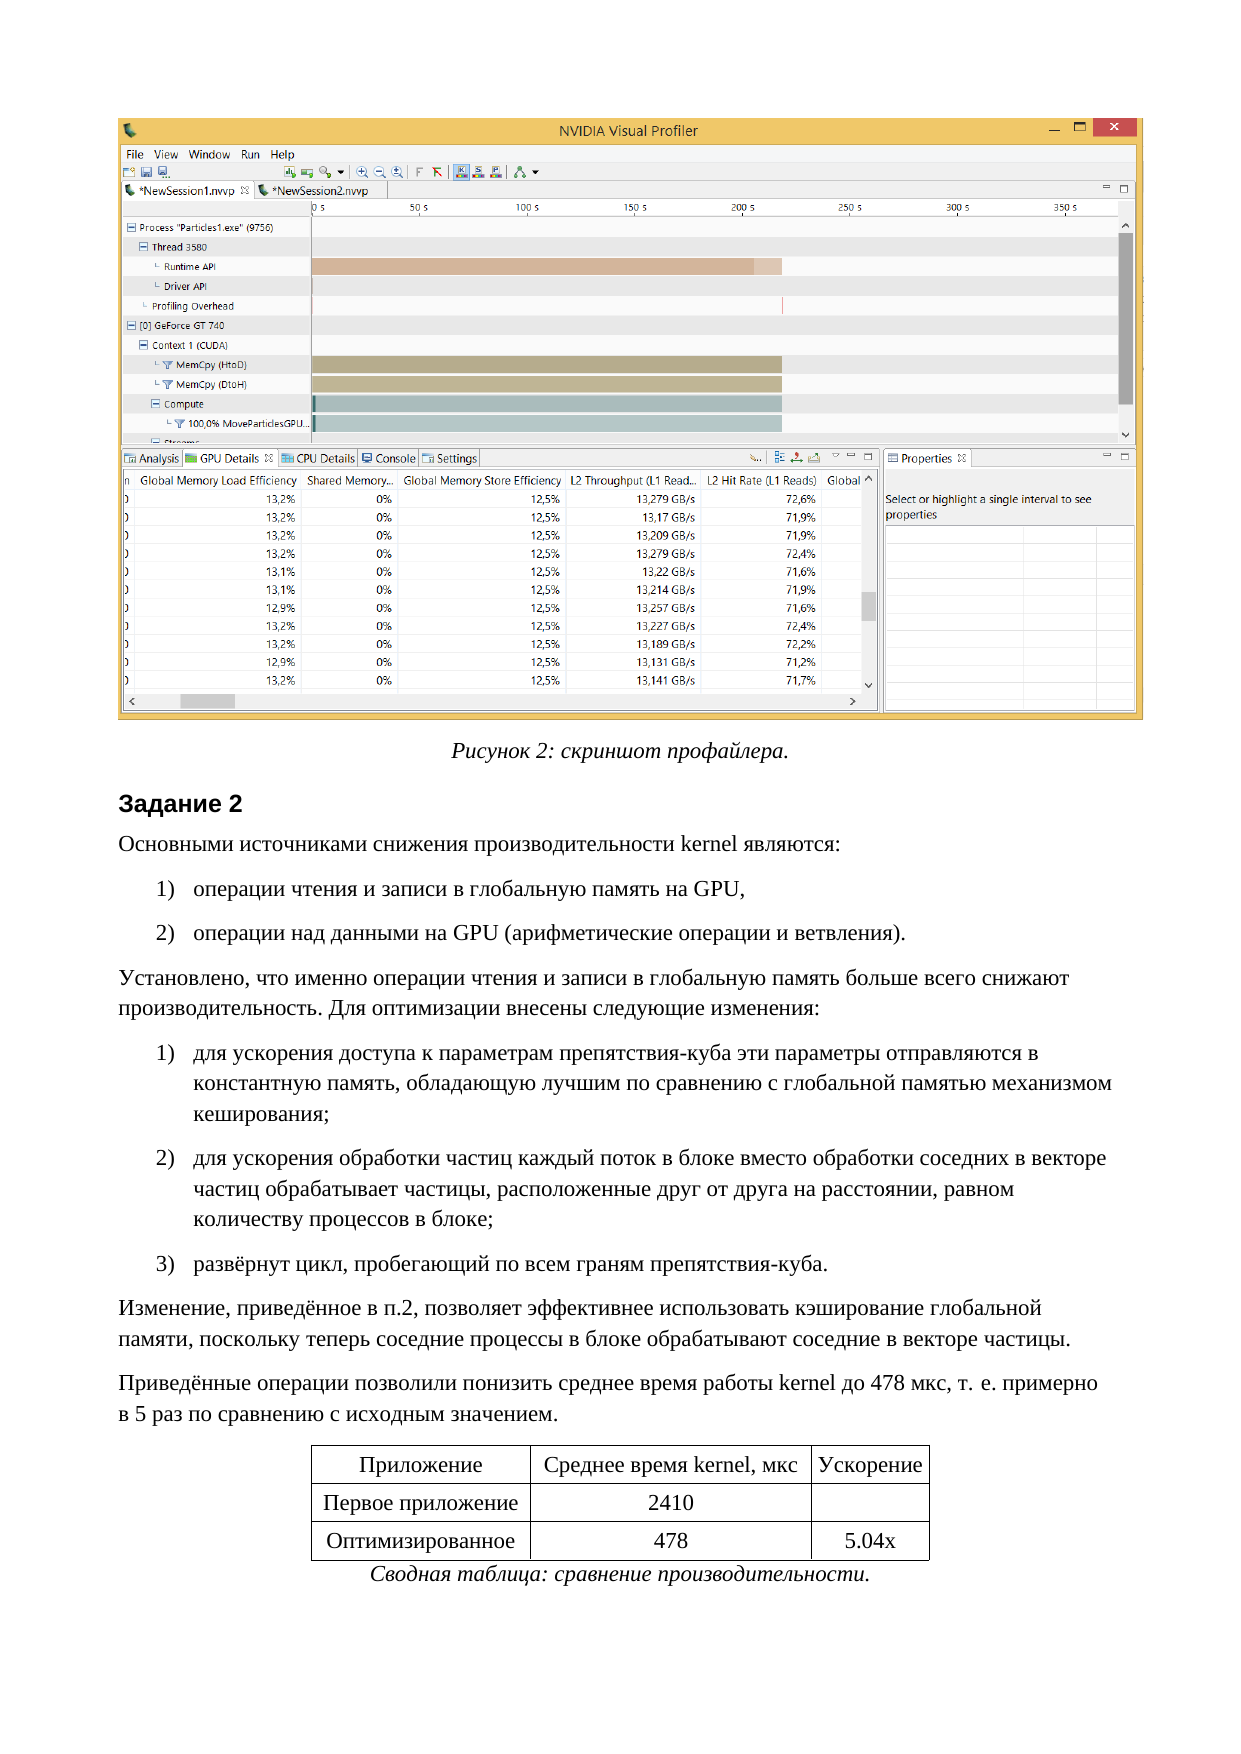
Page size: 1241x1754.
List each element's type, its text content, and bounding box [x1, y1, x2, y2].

list операции над данными на GPU (арифметические операции и ветвления). [156, 919, 1122, 946]
list развёрнут цикл, пробегающий по всем граням препятствия-куба. [156, 1250, 1122, 1276]
subtitle Задание 2 [118, 789, 1122, 817]
picture [118, 118, 1144, 720]
list для ускорения обработки частиц каждый поток в блоке вместо обработки соседних в векторе частиц обрабатывает частицы, расположенные друг от друга на расстоянии, равном количеству процессов в блоке; [156, 1144, 1122, 1231]
text Рисунок 2: скриншот профайлера. [118, 738, 1122, 764]
text Изменение, приведённое в п.2, позволяет эффективнее использовать кэширование глобальной памяти, поскольку теперь соседние процессы в блоке обрабатывают соседние в векторе частицы. [118, 1294, 1122, 1351]
list операции чтения и записи в глобальную память на GPU, [156, 875, 1122, 901]
table_cell 2410 [531, 1484, 811, 1521]
table_header Ускорение [812, 1446, 929, 1483]
text Приведённые операции позволили понизить среднее время работы kernel до 478 мкс, т. е. примерно в 5 раз по сравнению с исходным значением. [118, 1369, 1122, 1426]
list для ускорения доступа к параметрам препятствия-куба эти параметры отправляются в константную память, обладающую лучшим по сравнению с глобальной памятью механизмом кеширования; [156, 1039, 1122, 1126]
text Основными источниками снижения производительности kernel являются: [118, 830, 1122, 856]
table_cell 5.04x [812, 1522, 929, 1559]
text Сводная таблица: сравнение производительности. [118, 1560, 1122, 1586]
table_cell 478 [531, 1522, 811, 1559]
table_cell [812, 1484, 929, 1521]
table_header Приложение [312, 1446, 530, 1483]
table_cell Оптимизированное [312, 1522, 530, 1559]
table_cell Первое приложение [312, 1484, 530, 1521]
table_header Среднее время kernel, мкс [531, 1446, 811, 1483]
text Установлено, что именно операции чтения и записи в глобальную память больше всего снижают производительность. Для оптимизации внесены следующие изменения: [118, 964, 1122, 1021]
